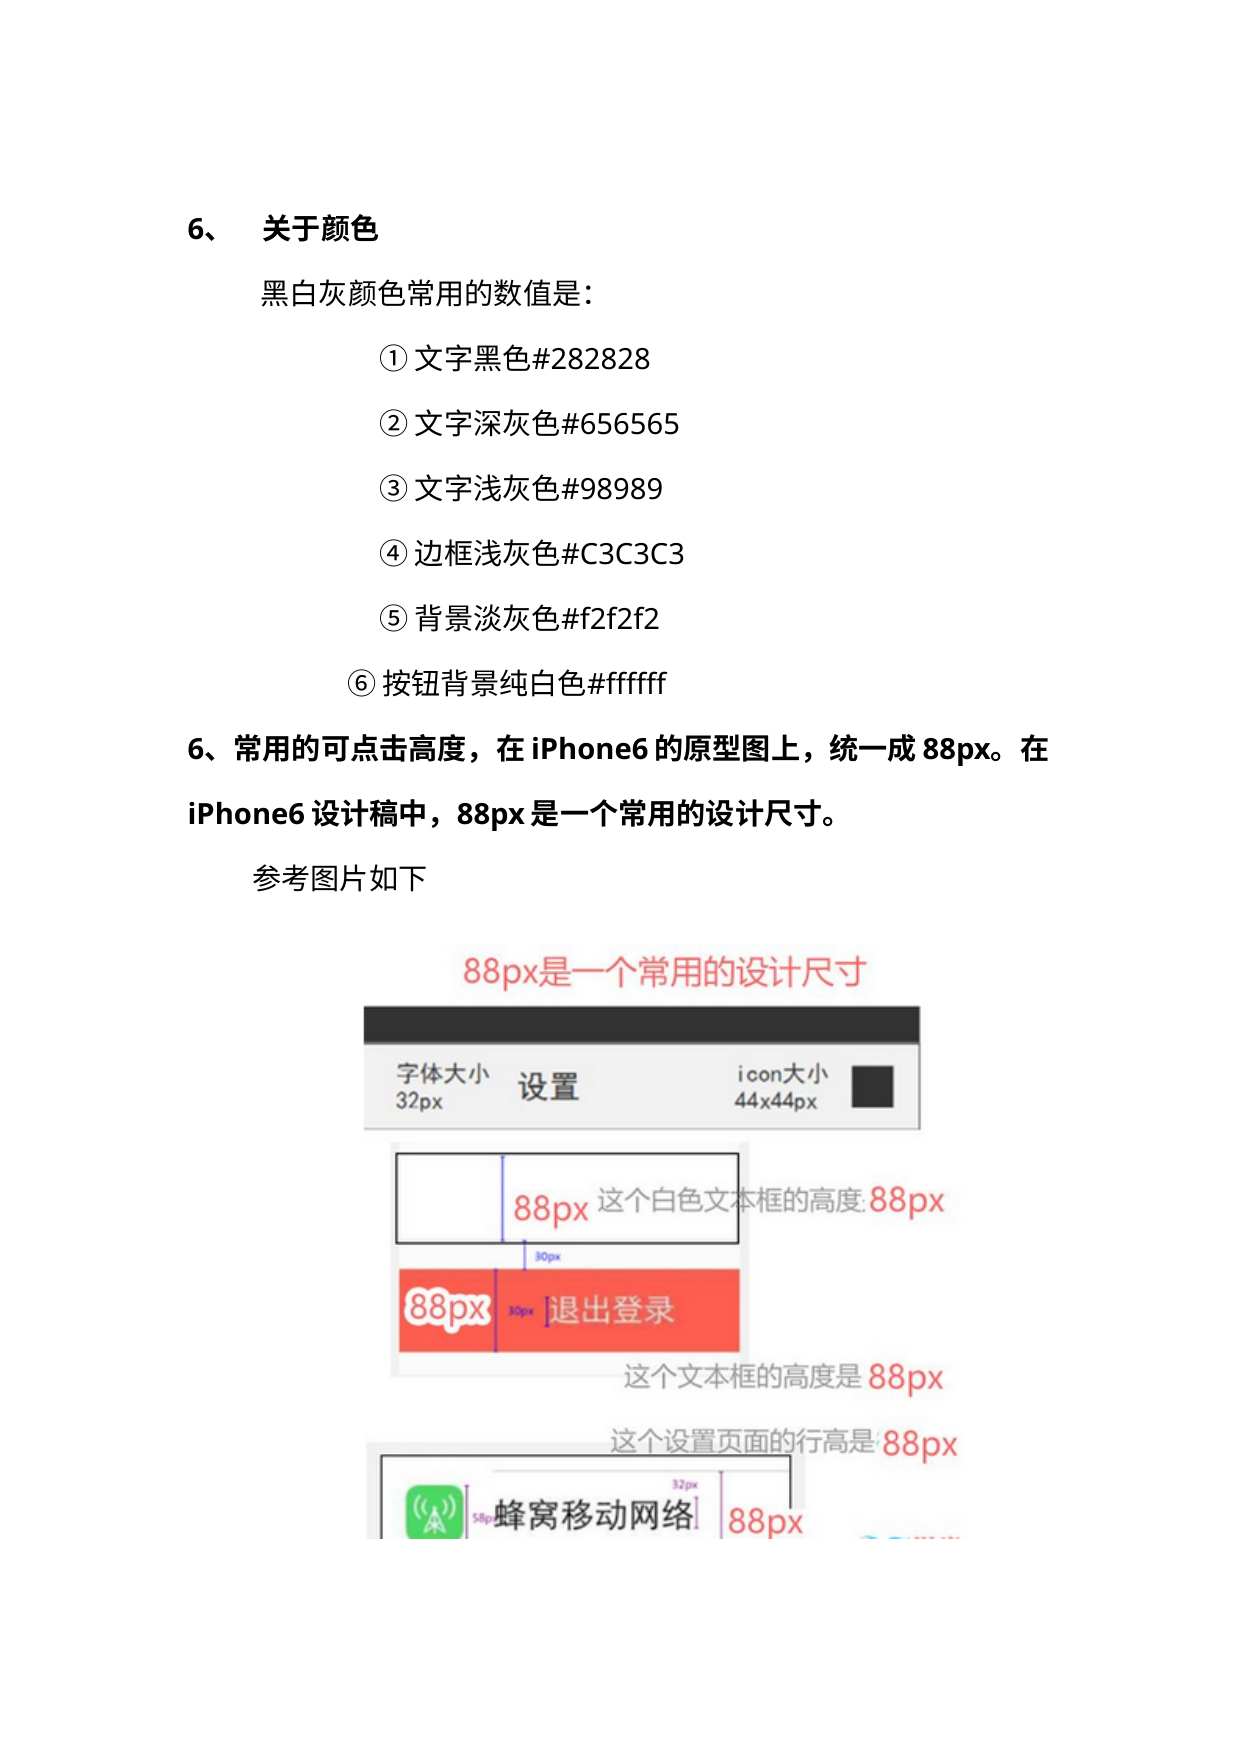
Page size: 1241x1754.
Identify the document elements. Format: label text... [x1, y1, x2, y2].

list ⑤ 背景淡灰色#f2f2f2 [262, 584, 1053, 649]
list ② 文字深灰色#656565 [262, 389, 1053, 454]
list ③ 文字浅灰色#98989 [262, 454, 1053, 519]
text 6、常用的可点击高度，在iPhone6的原型图上，统一成88px。在iPhone6设计稿中，88px是一个常用的设计尺寸。 [187, 714, 1053, 844]
picture [275, 909, 1043, 1539]
list 关于颜色 [187, 194, 1053, 259]
list ⑥ 按钮背景纯白色#ffffff [262, 649, 1053, 714]
text 参考图片如下 [187, 844, 1053, 909]
text 黑白灰颜色常用的数值是： [187, 259, 1053, 324]
list ① 文字黑色#282828 [262, 324, 1053, 389]
list ④ 边框浅灰色#C3C3C3 [262, 519, 1053, 584]
